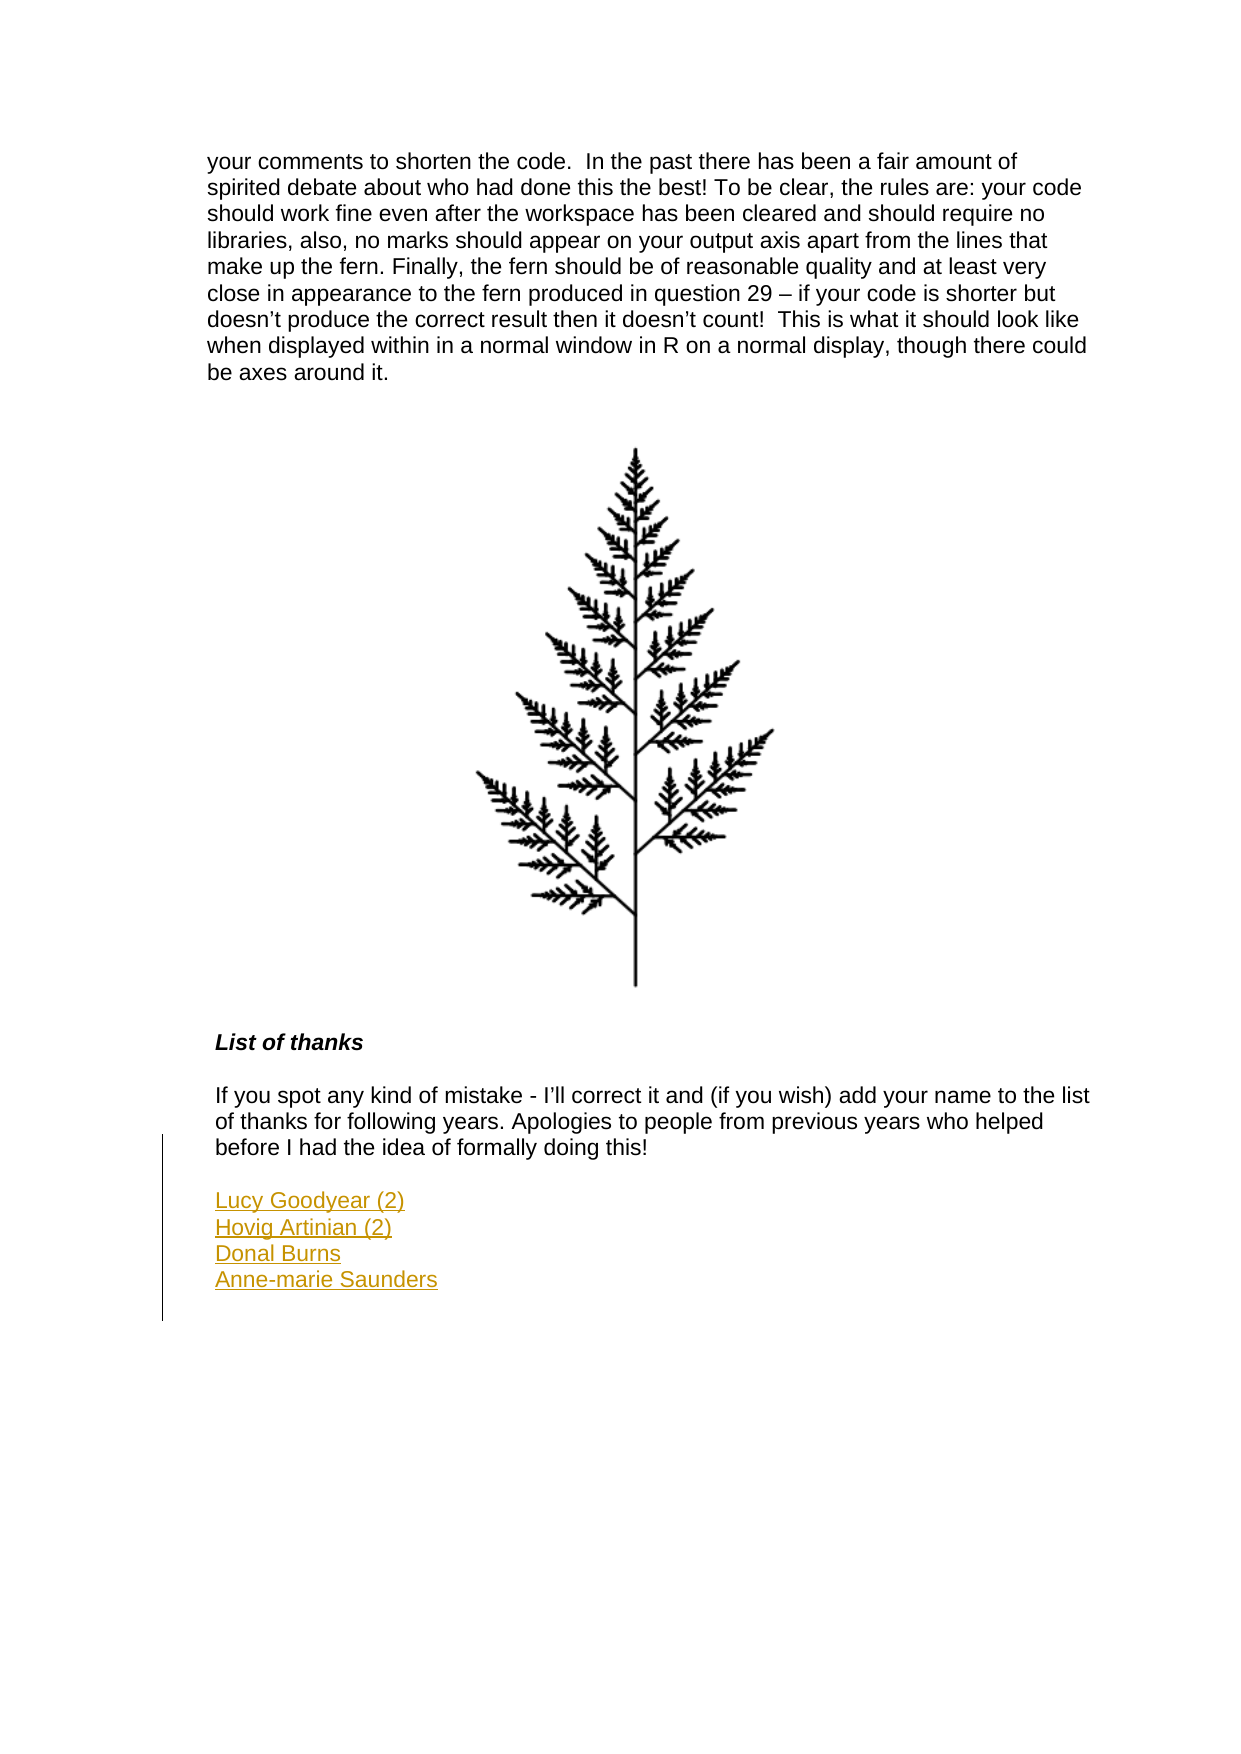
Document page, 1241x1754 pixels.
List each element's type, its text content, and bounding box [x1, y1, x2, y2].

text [177, 148, 1092, 385]
text List of thanks [215, 1029, 1092, 1055]
picture [404, 411, 903, 1029]
text If you spot any kind of mistake - I’ll correct it and (if you wish) add your name to the list of thanks for following years. Apologies to people from previous years who helped before I had the idea of formally doing this! [215, 1082, 1092, 1161]
